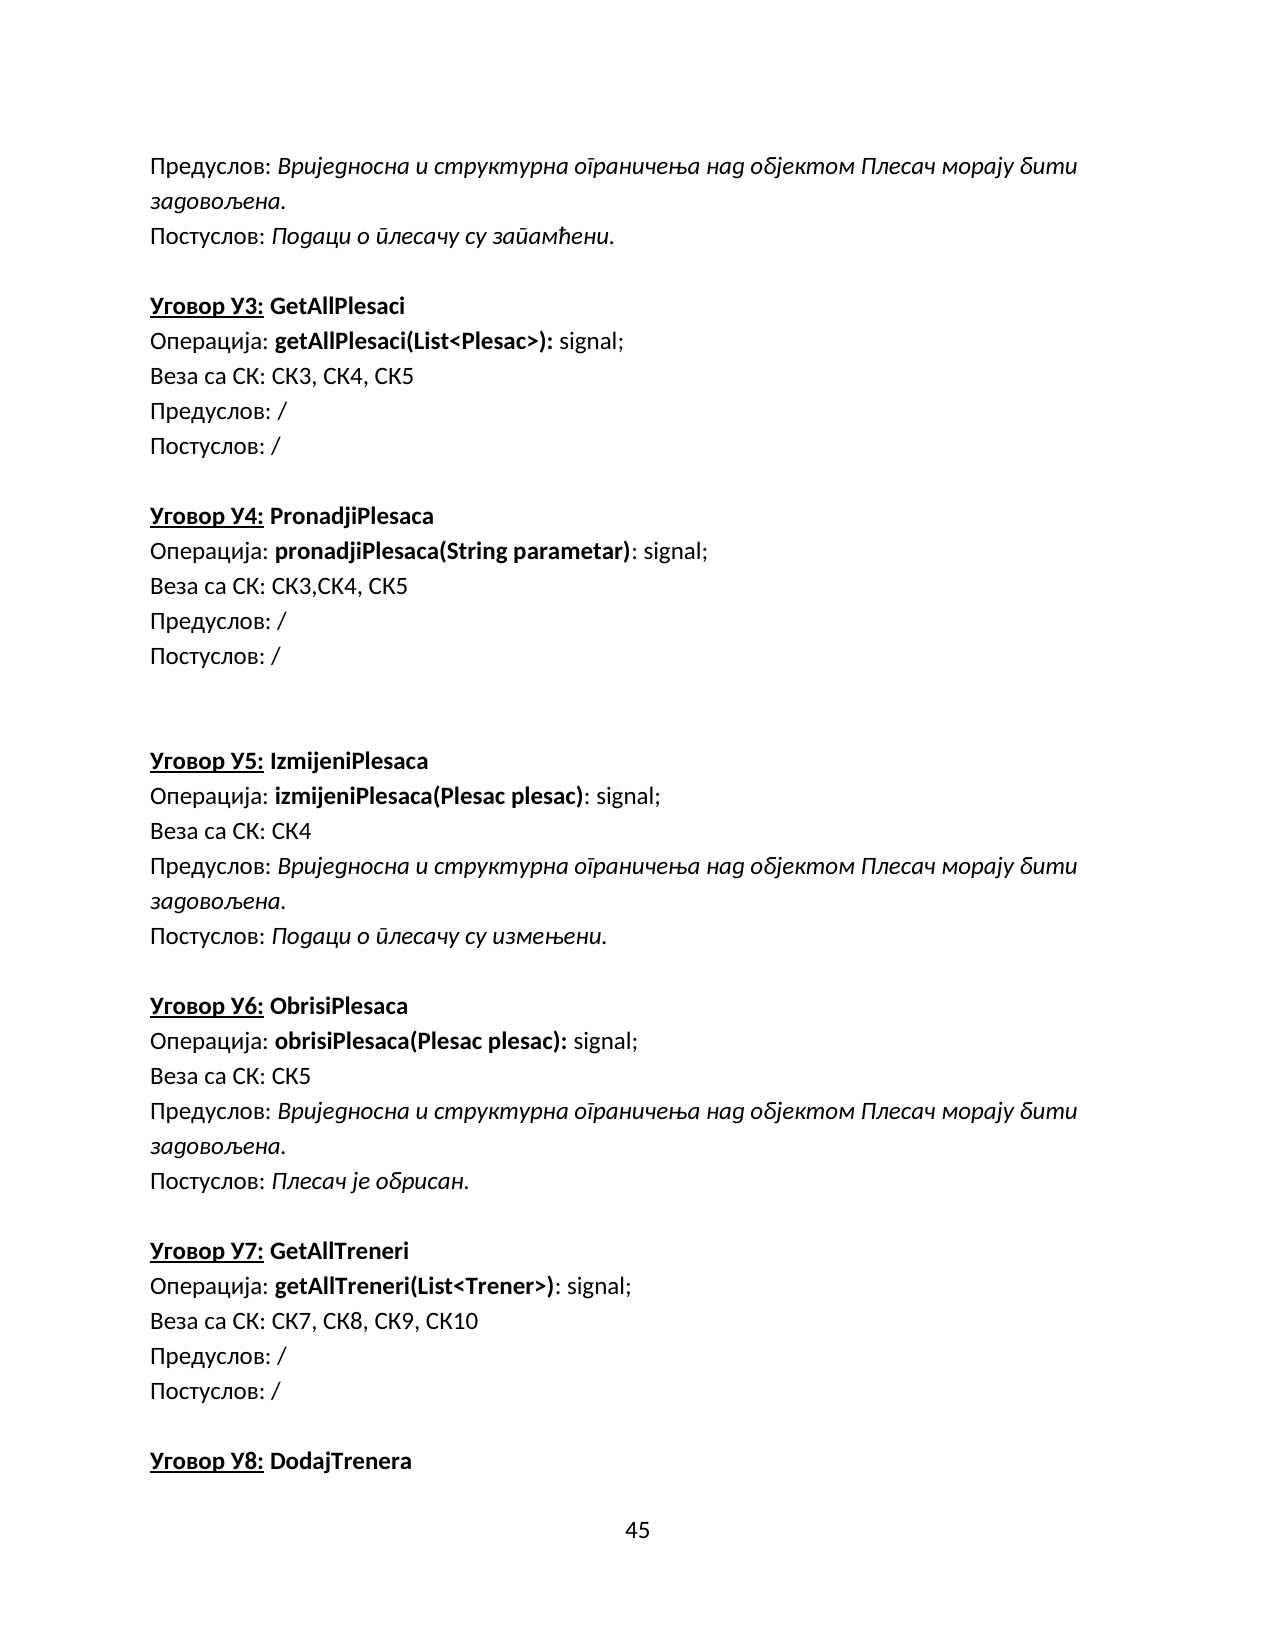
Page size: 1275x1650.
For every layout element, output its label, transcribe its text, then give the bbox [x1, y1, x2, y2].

text Постуслов: / [150, 640, 1125, 671]
text Постуслов: Подаци о плесачу су измењени. [150, 920, 1125, 951]
text Веза са СК: СК3, СК4, СК5 [150, 360, 1125, 391]
text Операција: getAllTreneri(List<Trener>): signal; [150, 1270, 1125, 1301]
text Предуслов: / [150, 1340, 1125, 1371]
text Постуслов: Плесач је обрисан. [150, 1165, 1125, 1196]
text Предуслов: Вриједносна и структурна ограничења над објектом Плесач морају бити задовољена. [150, 850, 1125, 916]
text Постуслов: Подаци о плесачу су запамћени. [150, 220, 1125, 251]
text Операција: pronadjiPlesaca(String parametar): signal; [150, 535, 1125, 566]
text Веза са СК: СК4 [150, 815, 1125, 846]
text Операција: getAllPlesaci(List<Plesac>): signal; [150, 325, 1125, 356]
text Предуслов: / [150, 395, 1125, 426]
text Уговор У5: IzmijeniPlesaca [150, 745, 1125, 776]
text Постуслов: / [150, 1375, 1125, 1406]
text Операција: izmijeniPlesaca(Plesac plesac): signal; [150, 780, 1125, 811]
text Веза са СК: СК3,СK4, СК5 [150, 570, 1125, 601]
text Веза са СК: СК7, СК8, СК9, СК10 [150, 1305, 1125, 1336]
text Веза са СК: СК5 [150, 1060, 1125, 1091]
text Уговор У4: PronadjiPlesaca [150, 500, 1125, 531]
text Уговор У7: GetAllTreneri [150, 1235, 1125, 1266]
text Уговор У8: DodajTrenera [150, 1445, 1125, 1476]
text Предуслов: Вриједносна и структурна ограничења над објектом Плесач морају бити задовољена. [150, 1095, 1125, 1161]
text Постуслов: / [150, 430, 1125, 461]
text Операција: obrisiPlesaca(Plesac plesac): signal; [150, 1025, 1125, 1056]
text Предуслов: / [150, 605, 1125, 636]
text Уговор У6: ObrisiPlesaca [150, 990, 1125, 1021]
text Предуслов: Вриједносна и структурна ограничења над објектом Плесач морају бити задовољена. [150, 150, 1125, 216]
text Уговор У3: GetAllPlesaci [150, 290, 1125, 321]
